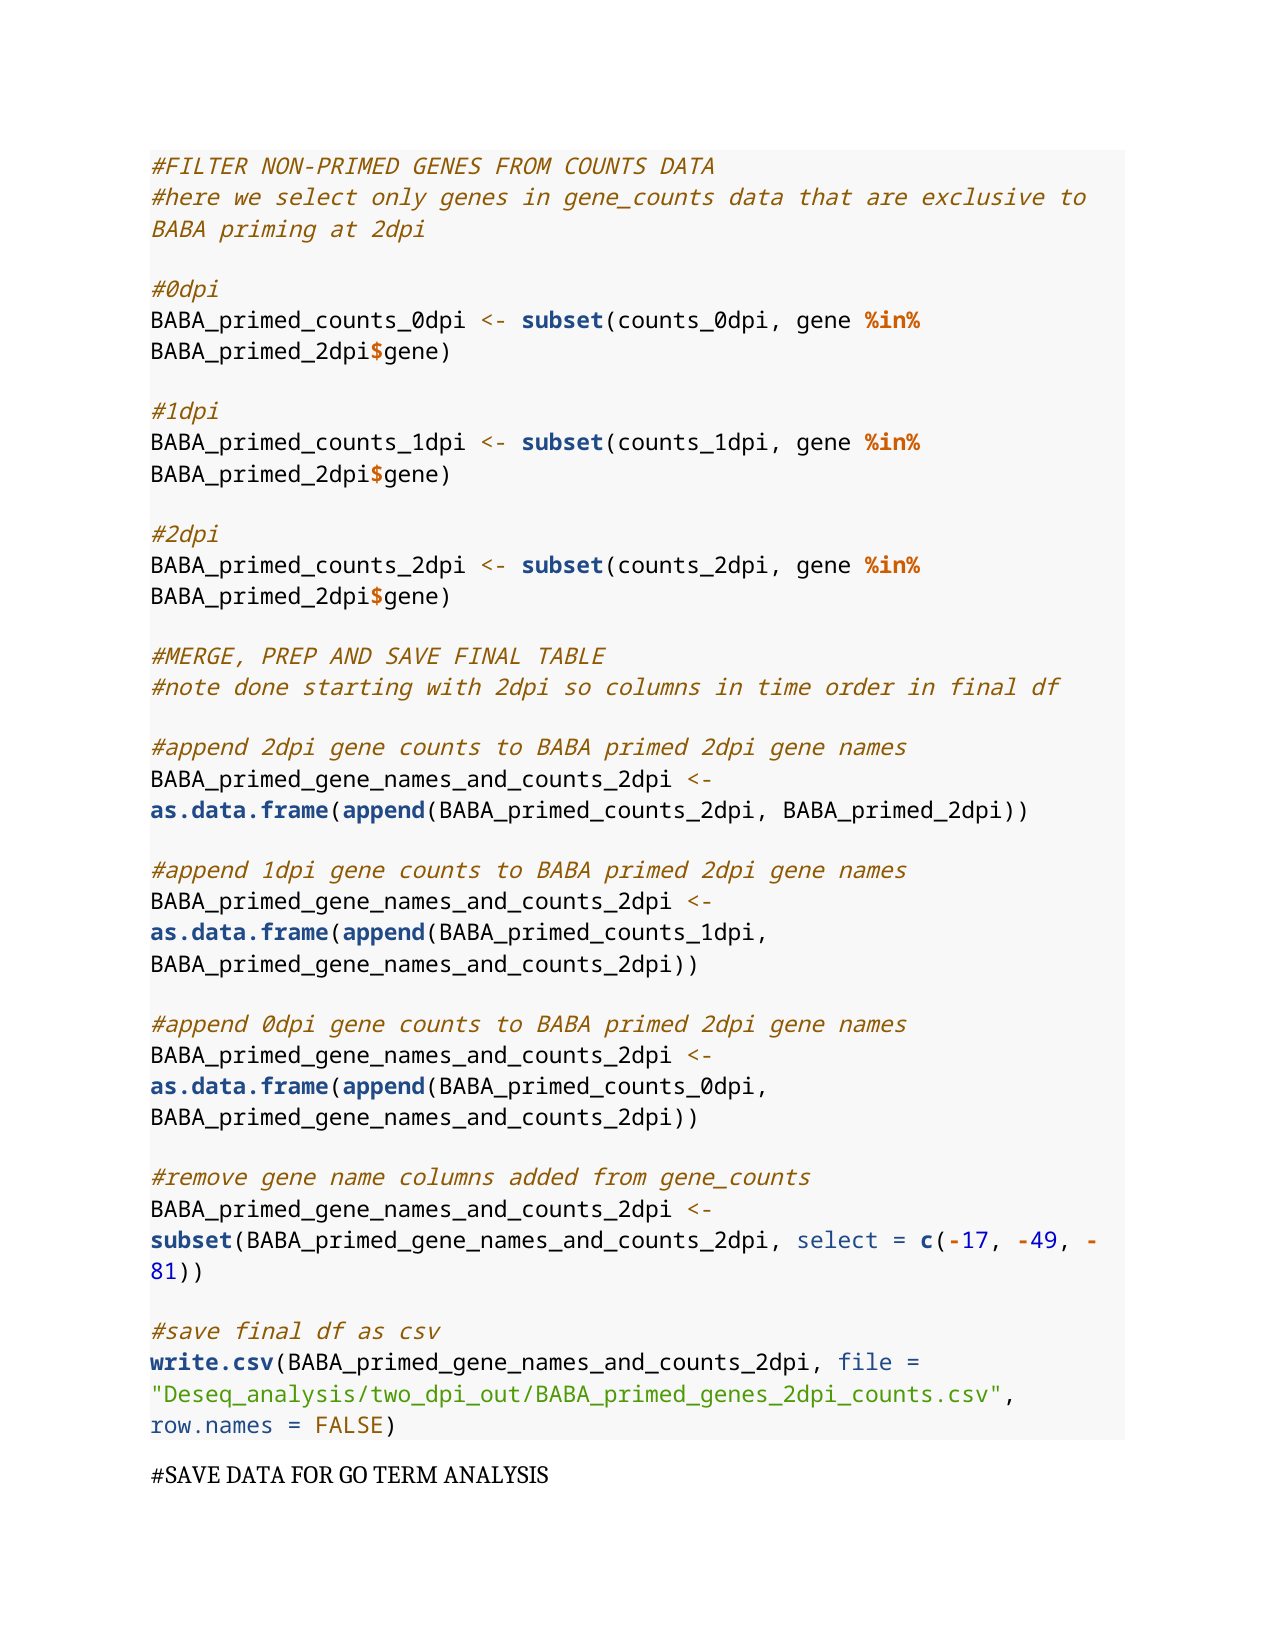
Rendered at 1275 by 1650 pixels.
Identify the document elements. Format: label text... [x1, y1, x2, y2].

text #SAVE DATA FOR GO TERM ANALYSIS [150, 1461, 1125, 1489]
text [150, 150, 1125, 1440]
